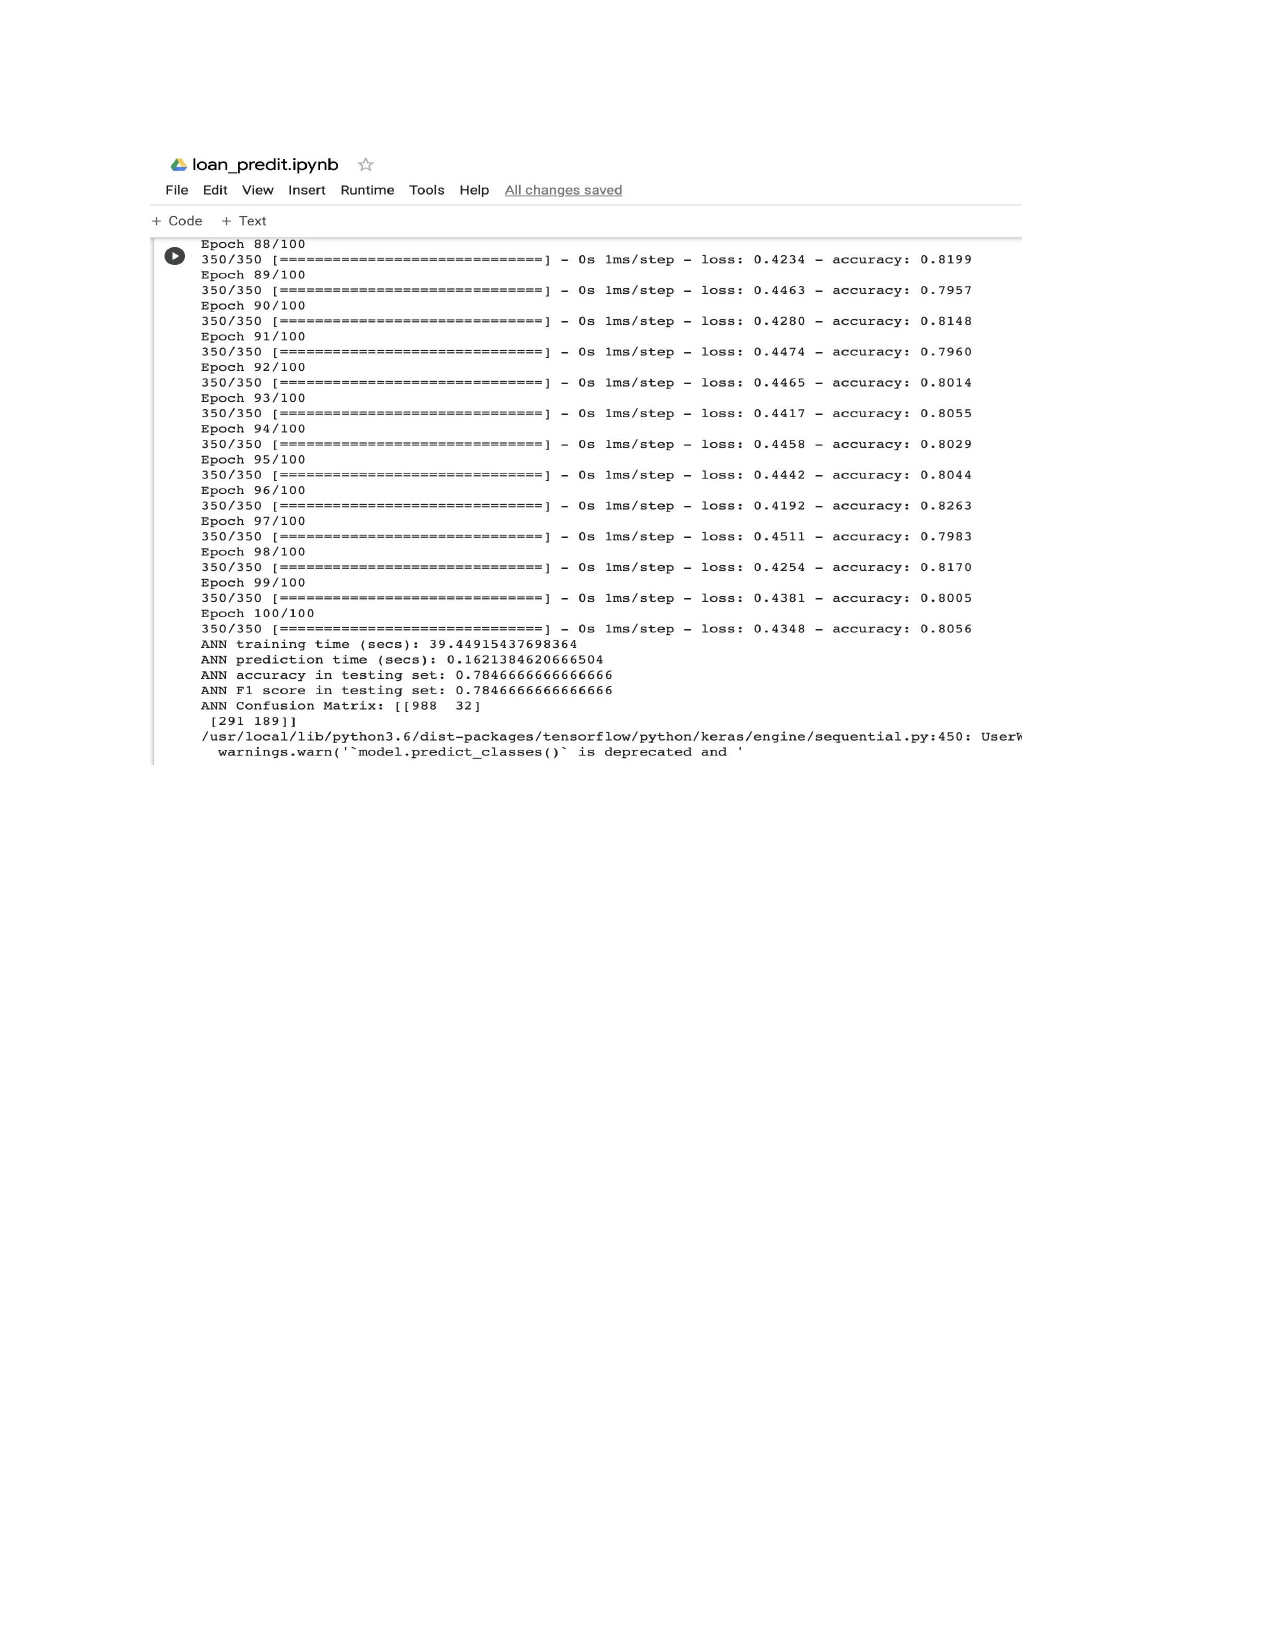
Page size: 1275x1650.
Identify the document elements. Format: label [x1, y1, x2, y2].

picture [150, 150, 1022, 765]
